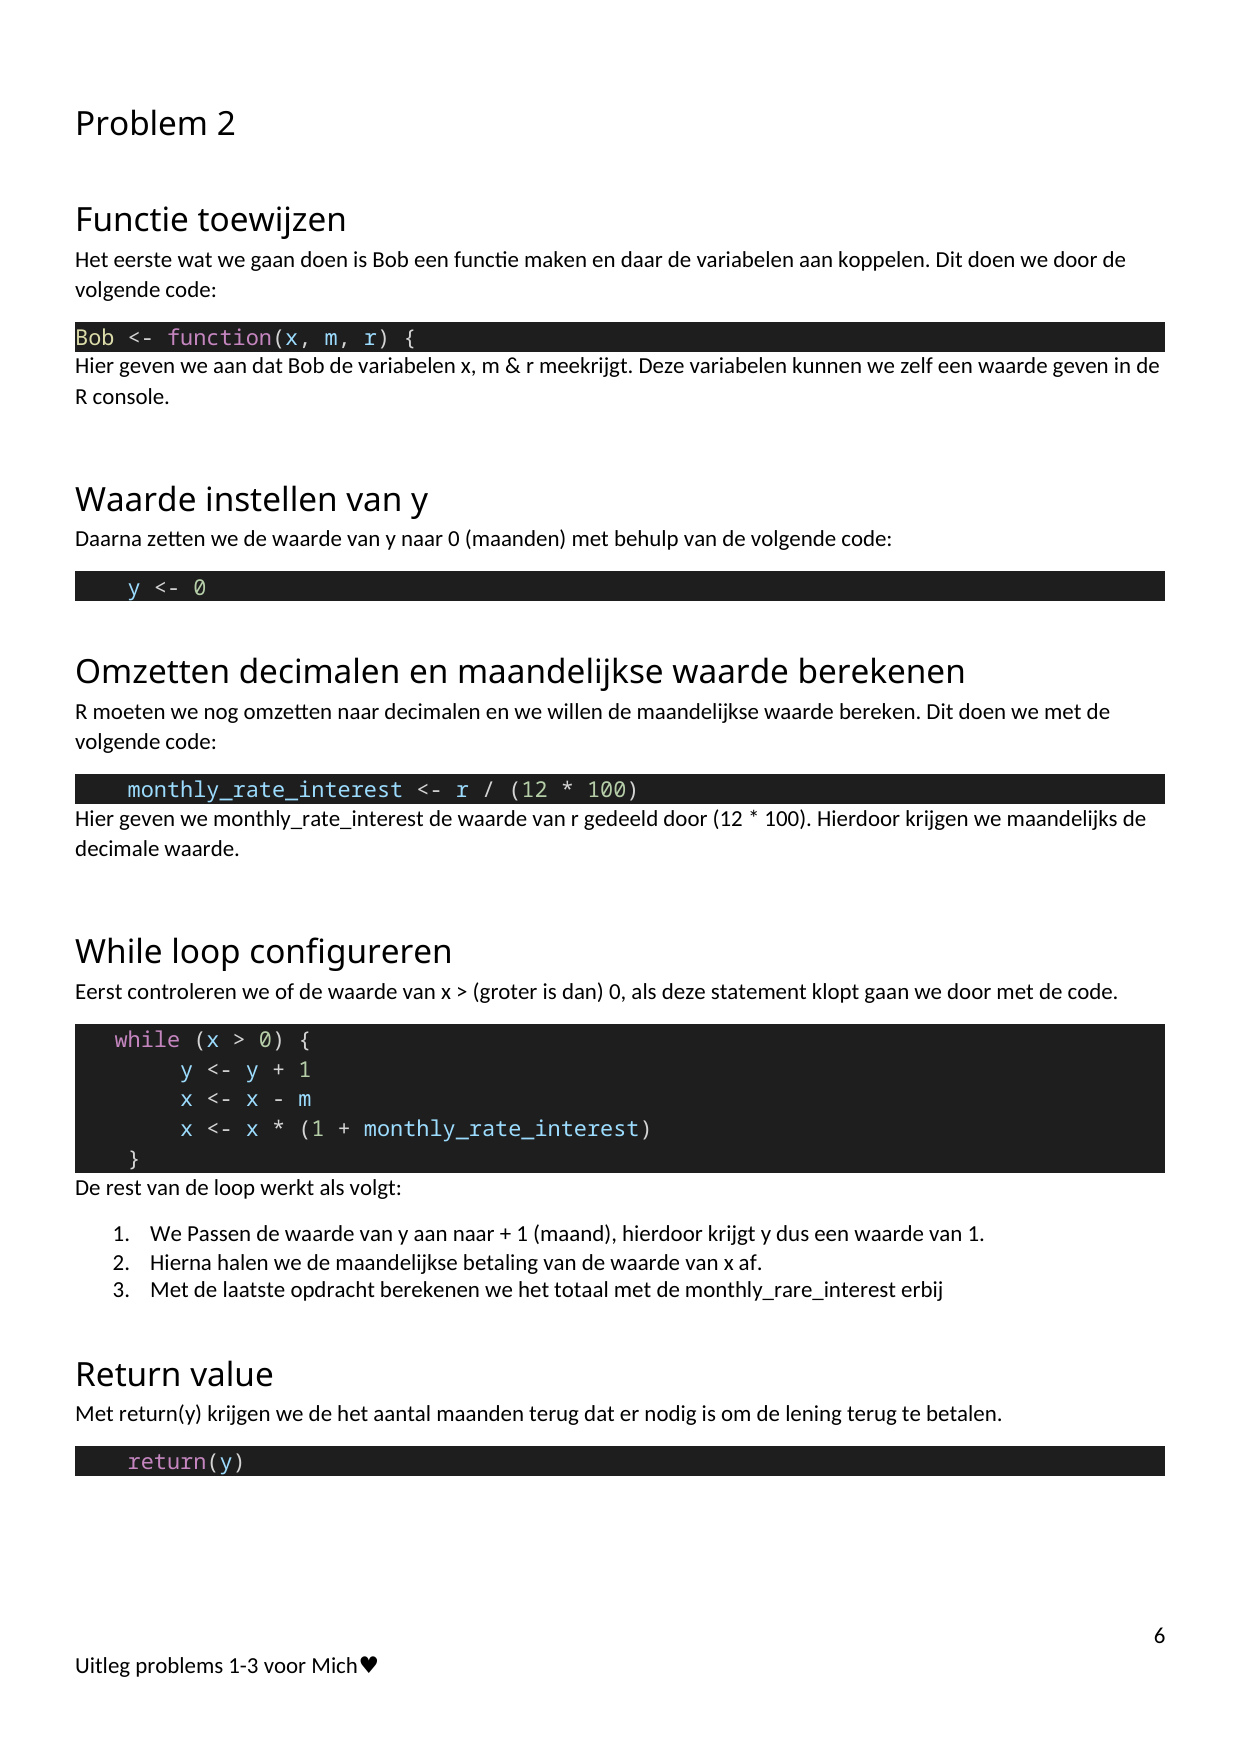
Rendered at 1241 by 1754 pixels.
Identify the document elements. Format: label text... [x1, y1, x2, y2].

text Het eerste wat we gaan doen is Bob een functie maken en daar de variabelen aan koppelen. Dit doen we door de volgende code: [75, 245, 1165, 303]
subtitle Problem 2 [75, 100, 1165, 145]
text Hier geven we monthly_rate_interest de waarde van r gedeeld door (12 * 100). Hierdoor krijgen we maandelijks de decimale waarde. [75, 804, 1165, 862]
text Hier geven we aan dat Bob de variabelen x, m & r meekrijgt. Deze variabelen kunnen we zelf een waarde geven in de R console. [75, 352, 1165, 410]
text x <- x - m [75, 1083, 1165, 1113]
text y <- 0 [75, 571, 1165, 601]
list Hierna halen we de maandelijkse betaling van de waarde van x af. [112, 1248, 1165, 1276]
text return(y) [75, 1446, 1165, 1476]
list Met de laatste opdracht berekenen we het totaal met de monthly_rare_interest erbij [112, 1276, 1165, 1304]
text y <- y + 1 [75, 1053, 1165, 1083]
list We Passen de waarde van y aan naar + 1 (maand), hierdoor krijgt y dus een waarde van 1. [112, 1219, 1165, 1248]
subtitle Waarde instellen van y [75, 476, 1165, 521]
text } [75, 1143, 1165, 1173]
text x <- x * (1 + monthly_rate_interest) [75, 1113, 1165, 1143]
subtitle While loop configureren [75, 928, 1165, 973]
text monthly_rate_interest <- r / (12 * 100) [75, 774, 1165, 804]
text Bob <- function(x, m, r) { [75, 322, 1165, 352]
text Daarna zetten we de waarde van y naar 0 (maanden) met behulp van de volgende code: [75, 524, 1165, 553]
text Met return(y) krijgen we de het aantal maanden terug dat er nodig is om de lening terug te betalen. [75, 1399, 1165, 1427]
text while (x > 0) { [75, 1024, 1165, 1053]
text De rest van de loop werkt als volgt: [75, 1173, 1165, 1201]
subtitle Return value [75, 1351, 1165, 1396]
text Eerst controleren we of de waarde van x > (groter is dan) 0, als deze statement klopt gaan we door met de code. [75, 977, 1165, 1005]
text R moeten we nog omzetten naar decimalen en we willen de maandelijkse waarde bereken. Dit doen we met de volgende code: [75, 697, 1165, 755]
subtitle Omzetten decimalen en maandelijkse waarde berekenen [75, 648, 1165, 693]
subtitle Functie toewijzen [75, 196, 1165, 241]
